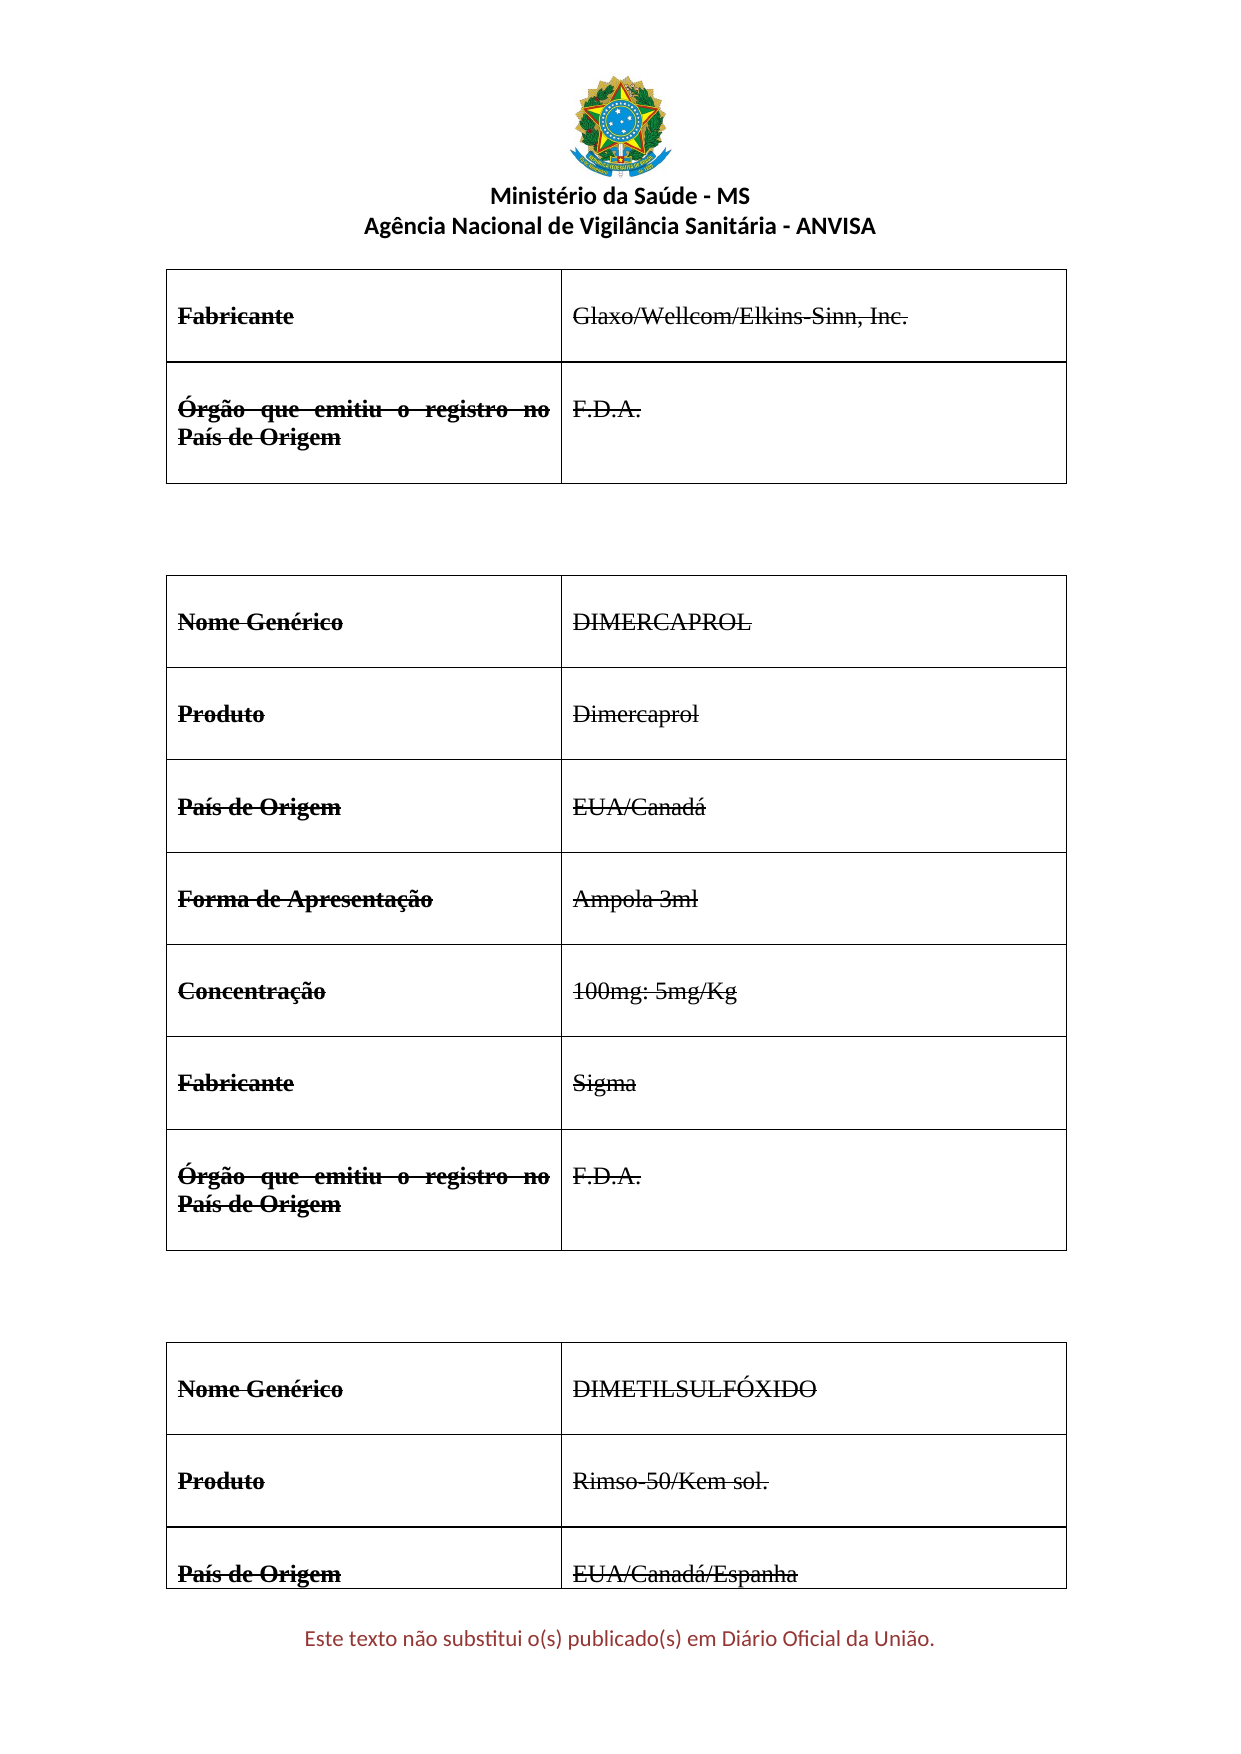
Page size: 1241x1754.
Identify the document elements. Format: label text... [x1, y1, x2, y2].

table_cell Ampola 3ml [562, 853, 1066, 944]
table_header DIMERCAPROL [562, 576, 1066, 667]
table_cell Forma de Apresentação [167, 853, 561, 944]
table_cell F.D.A. [562, 363, 1066, 482]
table_cell País de Origem [167, 1528, 561, 1587]
table_cell Concentração [167, 945, 561, 1036]
table_cell Sigma [562, 1037, 1066, 1128]
table_cell 100mg: 5mg/Kg [562, 945, 1066, 1036]
table_cell F.D.A. [562, 1130, 1066, 1249]
table_cell Dimercaprol [562, 668, 1066, 759]
table_header DIMETILSULFÓXIDO [562, 1343, 1066, 1434]
table_cell Produto [167, 1435, 561, 1526]
table_cell Órgão que emitiu o registro no País de Origem [167, 363, 561, 482]
table_cell Glaxo/Wellcom/Elkins-Sinn, Inc. [562, 270, 1066, 361]
table_cell Rimso-50/Kem sol. [562, 1435, 1066, 1526]
table_header Nome Genérico [167, 576, 561, 667]
table_header Nome Genérico [167, 1343, 561, 1434]
table_cell País de Origem [167, 760, 561, 852]
table_cell Fabricante [167, 1037, 561, 1128]
picture [566, 73, 674, 180]
table_cell Órgão que emitiu o registro no País de Origem [167, 1130, 561, 1249]
table_cell EUA/Canadá/Espanha [562, 1528, 1066, 1587]
table_cell Produto [167, 668, 561, 759]
table_cell EUA/Canadá [562, 760, 1066, 852]
table_cell Fabricante [167, 270, 561, 361]
